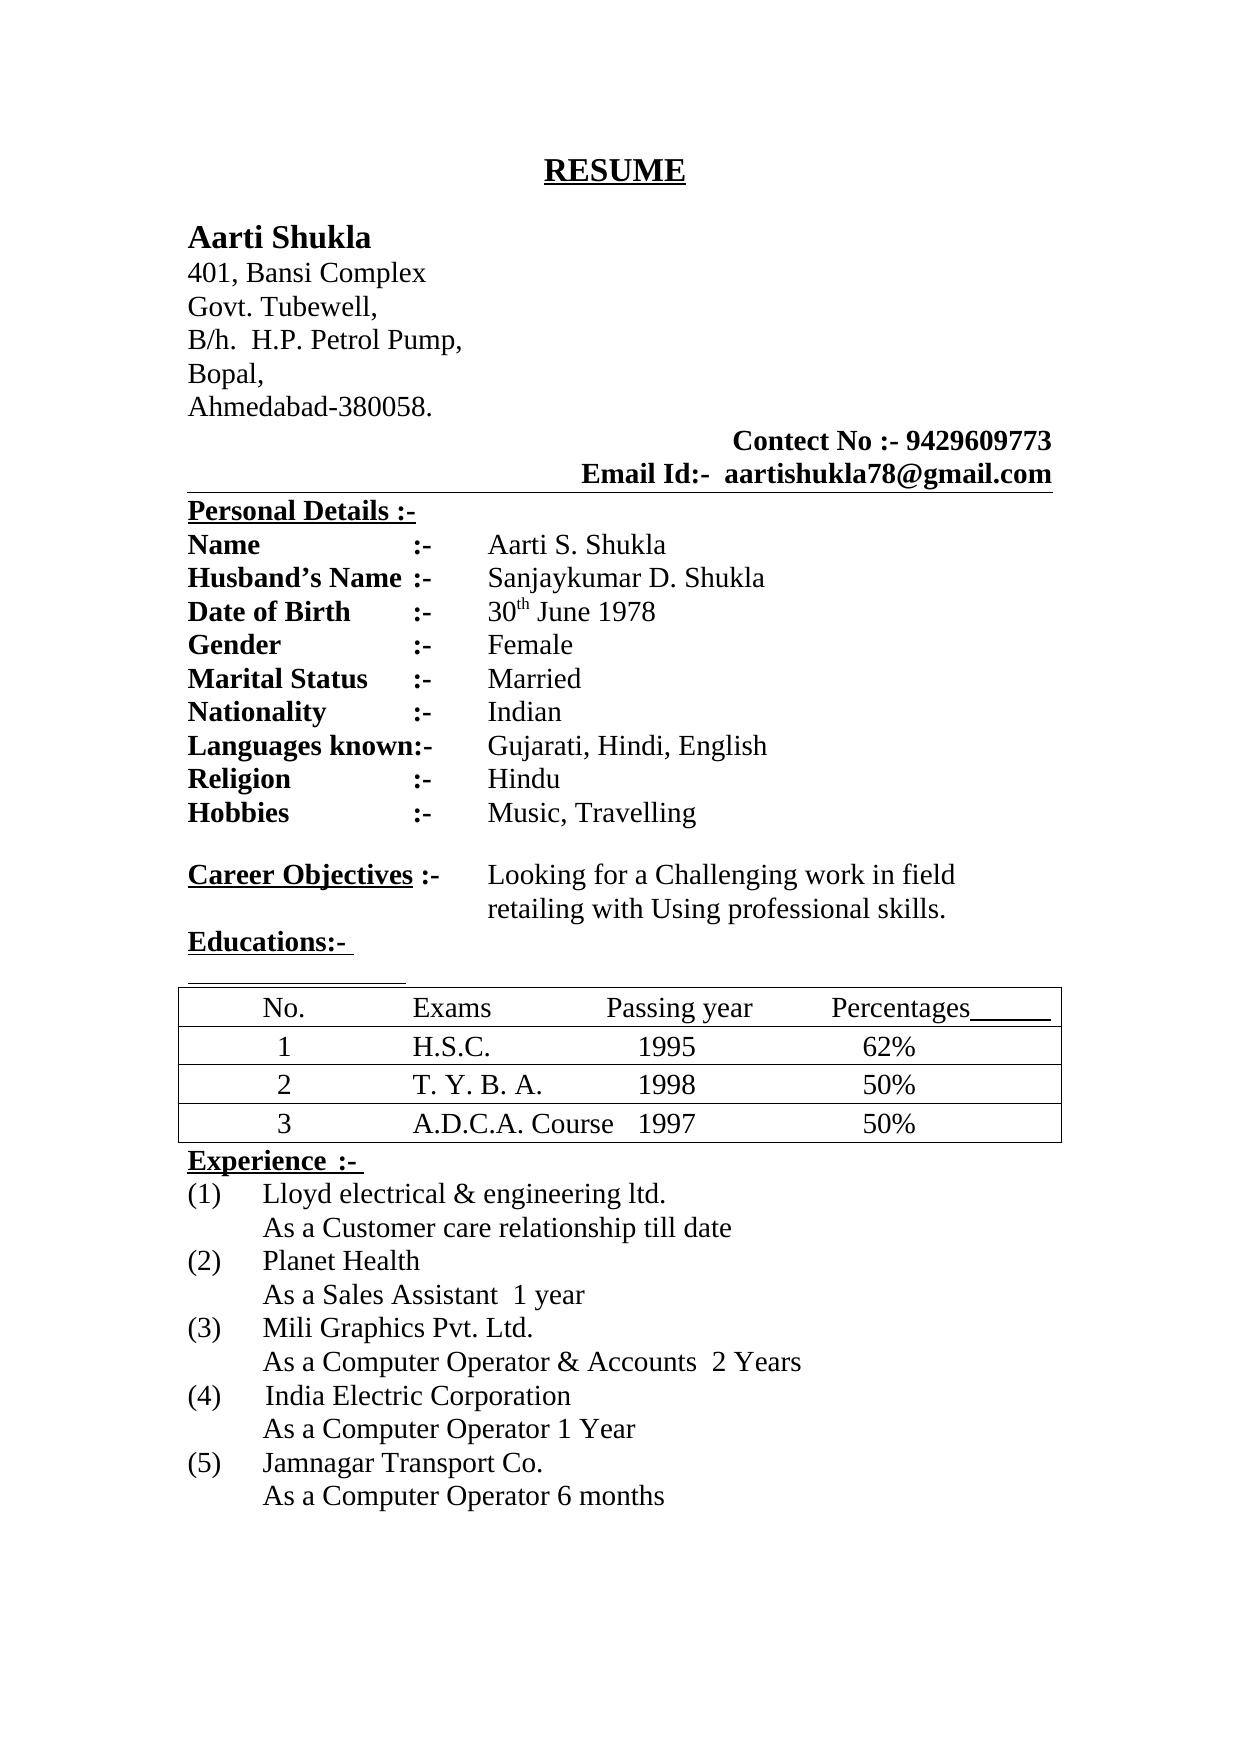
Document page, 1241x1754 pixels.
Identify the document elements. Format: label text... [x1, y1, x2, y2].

text Date of Birth :- 30th June 1978 [187, 594, 1053, 627]
text 401, Bansi Complex [187, 255, 1053, 289]
text 3 A.D.C.A. Course 1997 50% [179, 1104, 1061, 1142]
text Email Id:- aartishukla78@gmail.com [187, 457, 1053, 492]
text Languages known:- Gujarati, Hindi, English [187, 728, 1053, 762]
text Govt. Tubewell, [187, 289, 1053, 322]
text Religion :- Hindu [187, 762, 1053, 795]
text Bopal, [187, 356, 1053, 389]
text Ahmedabad-380058. [187, 389, 1053, 423]
text Personal Details :- [187, 493, 1053, 527]
text As a Sales Assistant 1 year [187, 1277, 1053, 1311]
text Gender :- Female [187, 627, 1053, 661]
text B/h. H.P. Petrol Pump, [187, 322, 1053, 356]
text Nationality :- Indian [187, 694, 1053, 728]
text (3) Mili Graphics Pvt. Ltd. [187, 1311, 1053, 1344]
text (1) Lloyd electrical & engineering ltd. [187, 1176, 1053, 1210]
text 1 H.S.C. 1995 62% [179, 1027, 1061, 1064]
text RESUME [187, 150, 1053, 188]
text Husband’s Name :- Sanjaykumar D. Shukla [187, 560, 1053, 594]
text As a Customer care relationship till date [187, 1210, 1053, 1243]
text Contect No :- 9429609773 [187, 423, 1053, 457]
text Educations:- [187, 924, 1053, 958]
text No. Exams Passing year Percentages [179, 988, 1061, 1026]
text Career Objectives :- Looking for a Challenging work in field retailing with Using professional skills. [187, 857, 1053, 924]
text Name :- Aarti S. Shukla [187, 527, 1053, 560]
text (2) Planet Health [187, 1243, 1053, 1277]
text (4) India Electric Corporation [187, 1378, 1053, 1411]
text As a Computer Operator 6 months [187, 1478, 1053, 1512]
text Aarti Shukla [187, 217, 1053, 255]
text (5) Jamnagar Transport Co. [187, 1445, 1053, 1478]
text Hobbies :- Music, Travelling [187, 795, 1053, 829]
text Experience :- [187, 1143, 1053, 1176]
text As a Computer Operator & Accounts 2 Years [187, 1344, 1053, 1378]
text Marital Status :- Married [187, 661, 1053, 694]
text 2 T. Y. B. A. 1998 50% [179, 1065, 1061, 1103]
text As a Computer Operator 1 Year [187, 1411, 1053, 1445]
